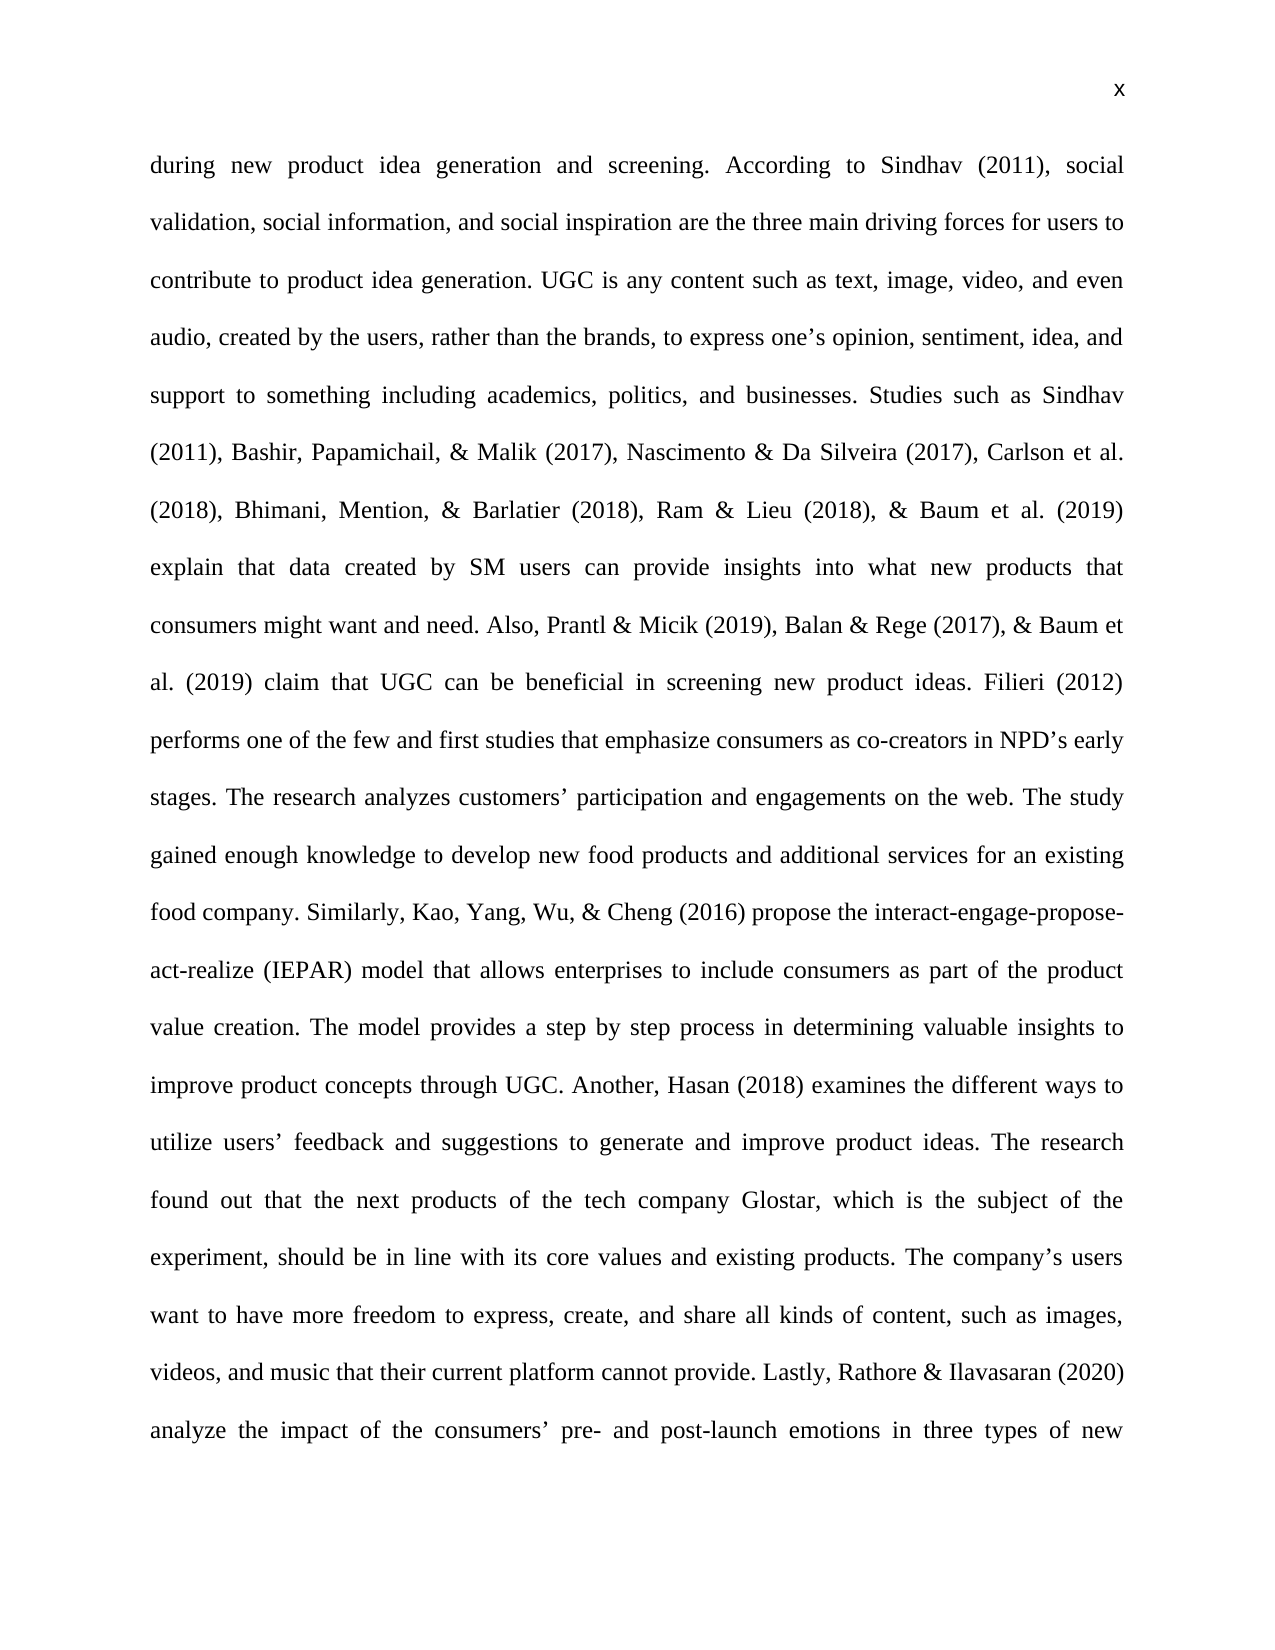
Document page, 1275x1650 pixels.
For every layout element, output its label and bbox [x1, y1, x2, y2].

text [150, 150, 1125, 1444]
